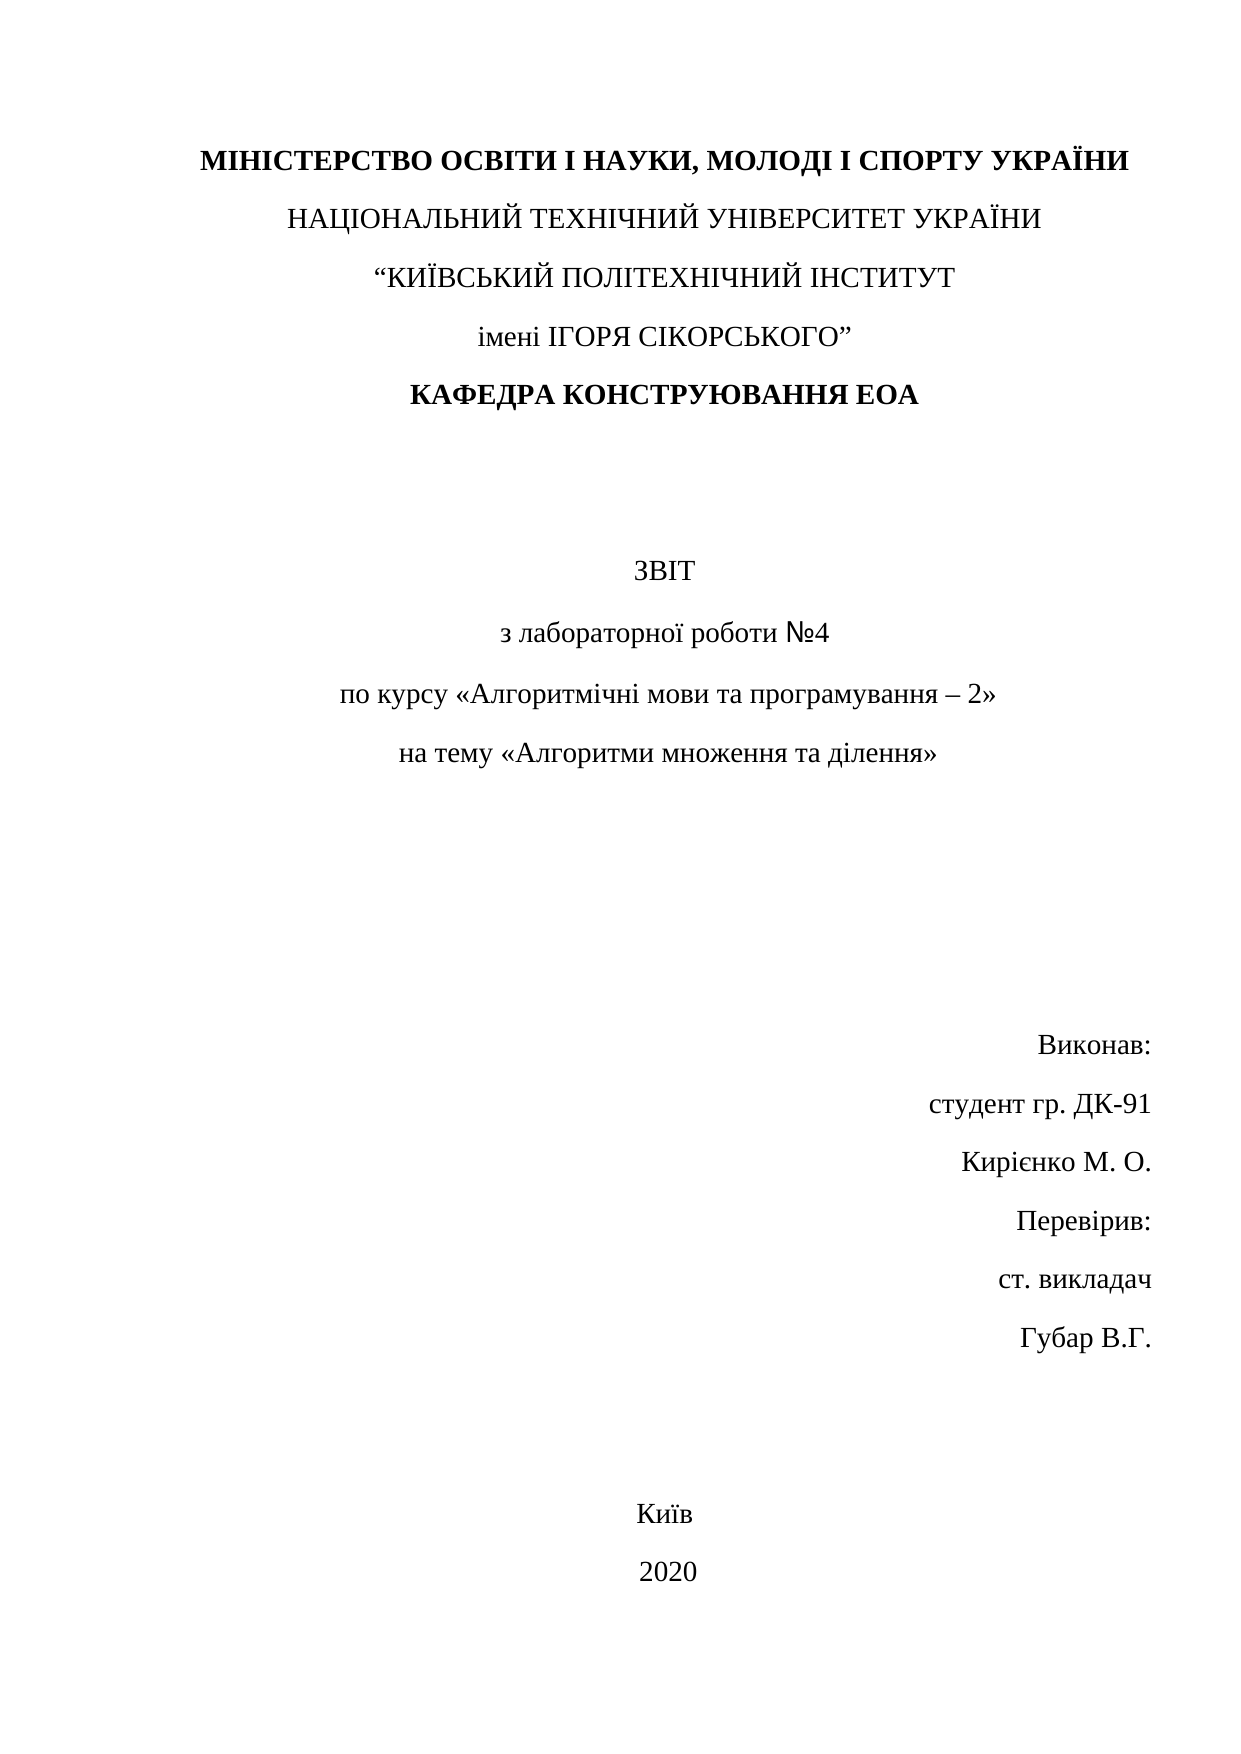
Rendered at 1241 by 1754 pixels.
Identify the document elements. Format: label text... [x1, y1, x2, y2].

text КАФЕДРА КОНСТРУЮВАННЯ ЕОА [177, 377, 1152, 411]
text 2020 [177, 1554, 1152, 1588]
text на тему «Алгоритми множення та ділення» [177, 735, 1152, 768]
text Губар В.Г. [177, 1320, 1152, 1354]
text Київ [177, 1496, 1152, 1529]
text “КИЇВСЬКИЙ ПОЛІТЕХНІЧНИЙ ІНСТИТУТ [177, 260, 1152, 294]
text Перевірив: [177, 1203, 1152, 1237]
text МІНІСТЕРСТВО ОСВІТИ І НАУКИ, МОЛОДІ І СПОРТУ УКРАЇНИ [177, 143, 1152, 177]
text імені ІГОРЯ СІКОРСЬКОГО” [177, 319, 1152, 352]
text ЗВІТ [177, 553, 1152, 586]
text студент гр. ДК-91 [177, 1086, 1152, 1119]
text Виконав: [177, 1027, 1152, 1061]
text Кирієнко М. О. [177, 1144, 1152, 1178]
text по курсу «Алгоритмічні мови та програмування – 2» [177, 676, 1152, 710]
text НАЦІОНАЛЬНИЙ ТЕХНІЧНИЙ УНІВЕРСИТЕТ УКРАЇНИ [177, 202, 1152, 235]
text ст. викладач [177, 1262, 1152, 1295]
text з лабораторної роботи №4 [177, 611, 1152, 651]
